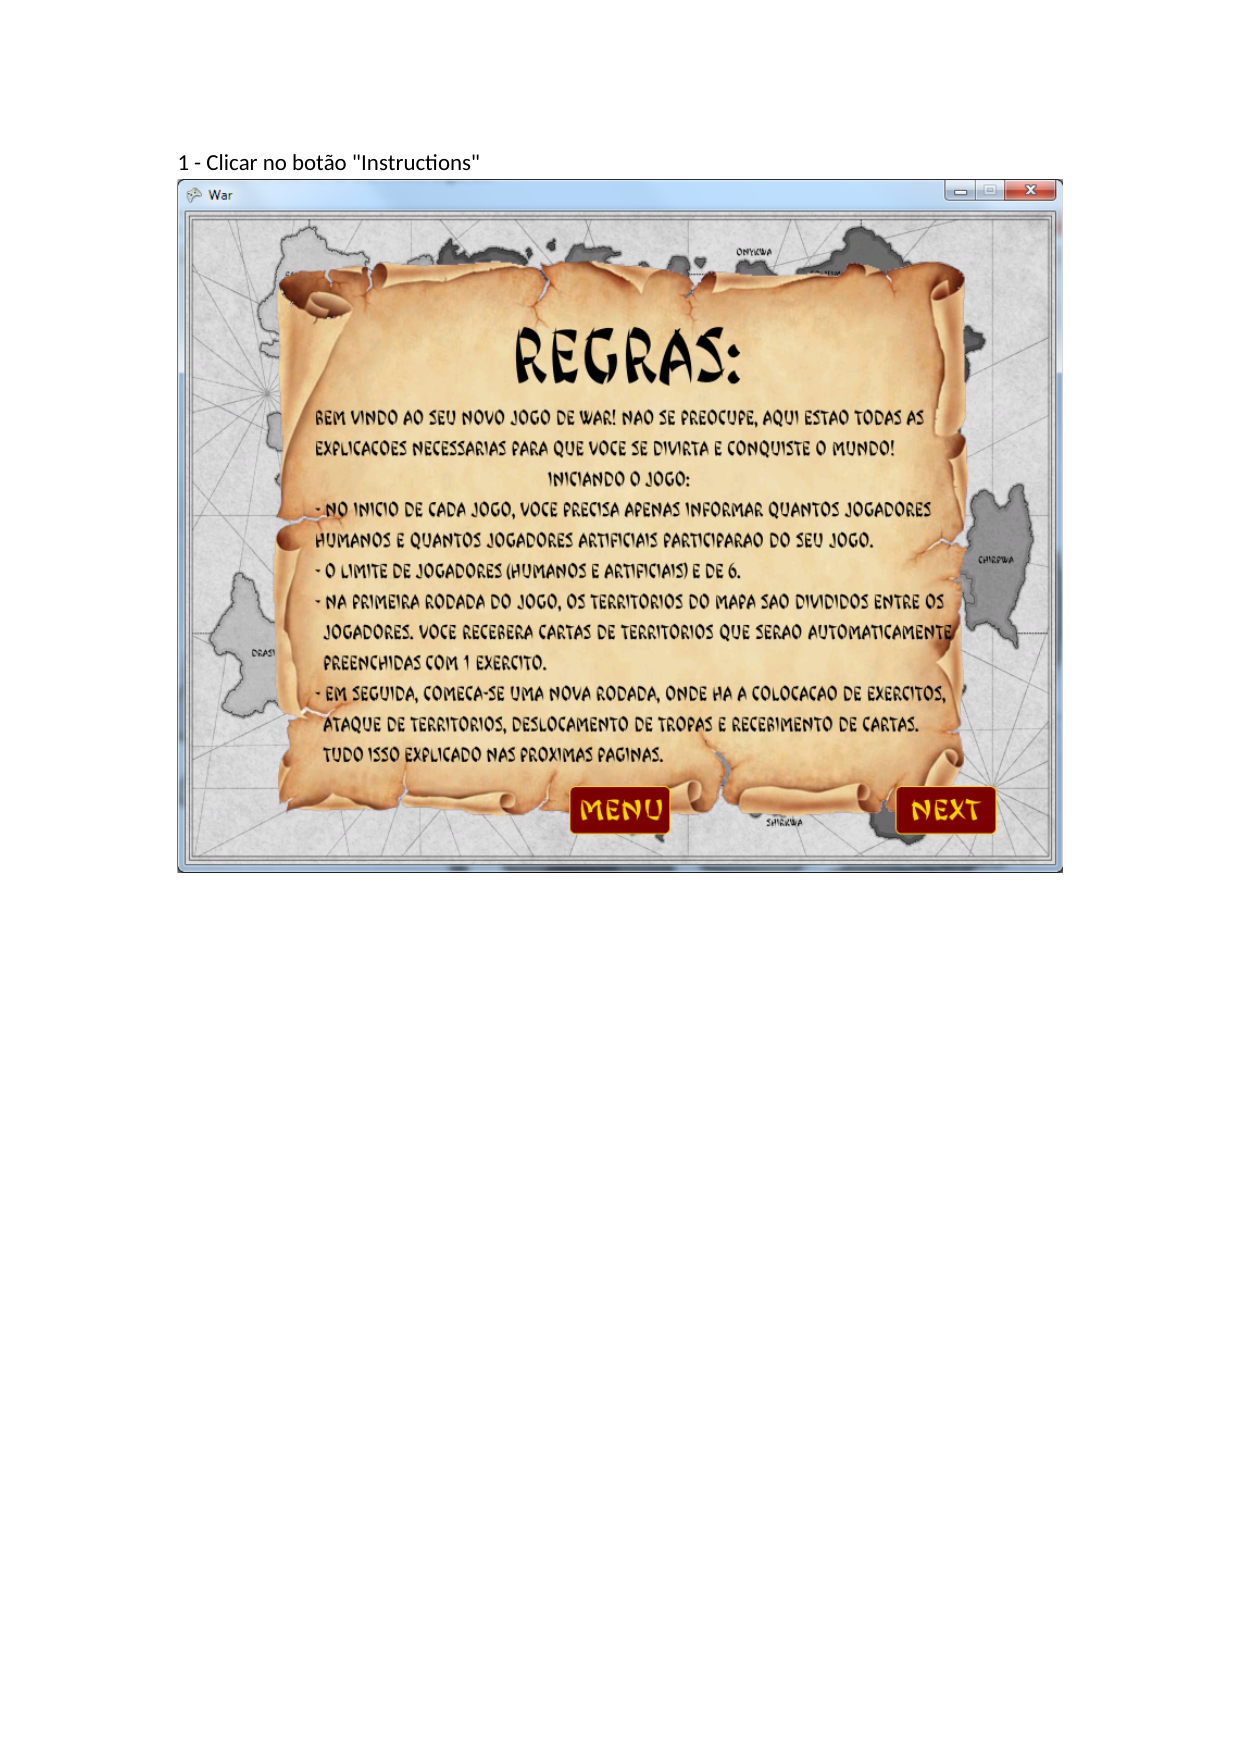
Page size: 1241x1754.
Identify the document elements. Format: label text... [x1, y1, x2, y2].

picture [177, 179, 1063, 873]
text 1 - Clicar no botão "Instructions" [177, 148, 1063, 179]
